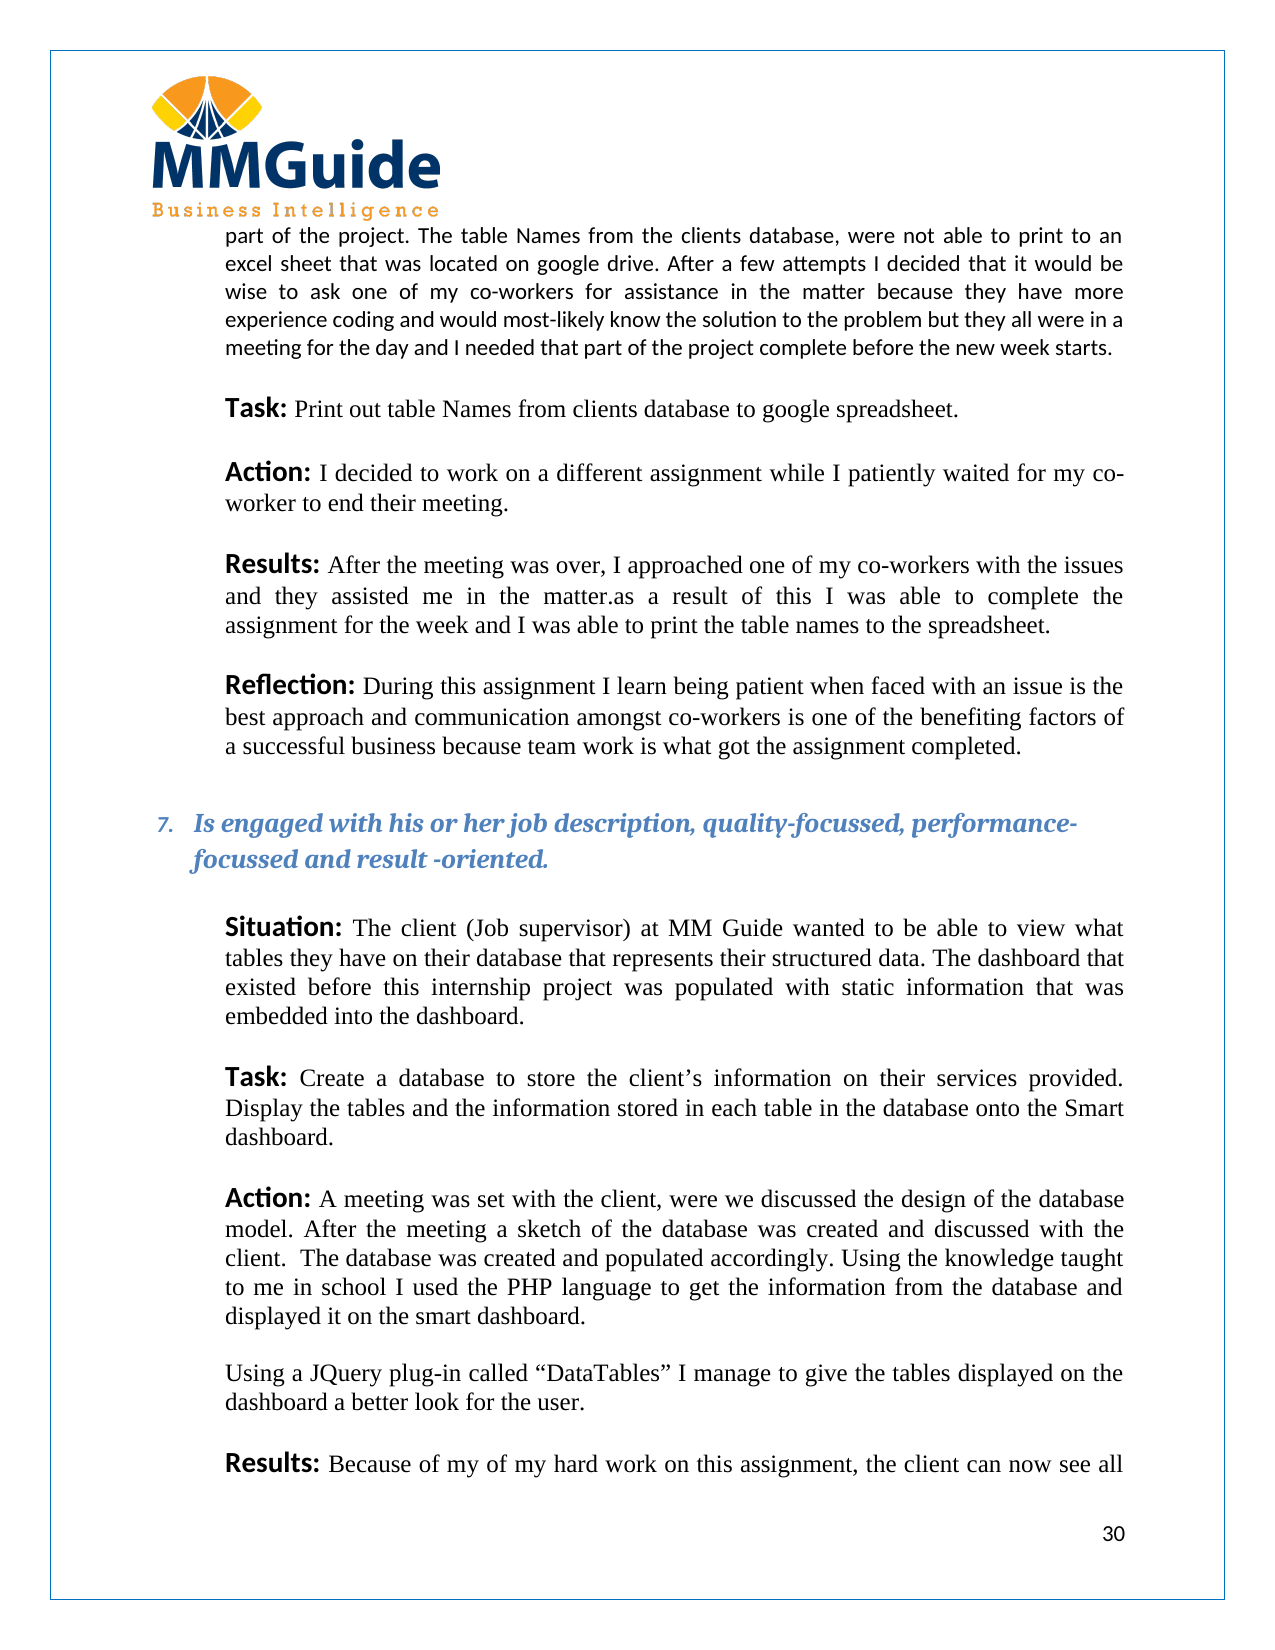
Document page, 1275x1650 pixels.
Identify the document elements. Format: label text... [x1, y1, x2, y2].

list Task: Create a database to store the client’s information on their services provided. Display the tables and the information stored in each table in the database onto the Smart dashboard. [225, 1058, 1125, 1151]
subtitle Is engaged with his or her job description, quality-focussed, performance-focussed and result -oriented. [156, 808, 1125, 875]
list Task: Print out table Names from clients database to google spreadsheet. [225, 389, 1125, 425]
list Using a JQuery plug-in called “DataTables” I manage to give the tables displayed on the dashboard a better look for the user. [225, 1358, 1125, 1416]
list Results: After the meeting was over, I approached one of my co-workers with the issues and they assisted me in the matter.as a result of this I was able to complete the assignment for the week and I was able to print the table names to the spreadsheet. [225, 545, 1125, 638]
picture [150, 75, 441, 222]
list Situation: The client (Job supervisor) at MM Guide wanted to be able to view what tables they have on their database that represents their structured data. The dashboard that existed before this internship project was populated with static information that was embedded into the dashboard. [225, 908, 1125, 1030]
list Action: A meeting was set with the client, were we discussed the design of the database model. After the meeting a sketch of the database was created and discussed with the client. The database was created and populated accordingly. Using the knowledge taught to me in school I used the PHP language to get the information from the database and displayed it on the smart dashboard. [225, 1179, 1125, 1329]
list Action: I decided to work on a different assignment while I patiently waited for my co-worker to end their meeting. [225, 453, 1125, 517]
list Reflection: During this assignment I learn being patient when faced with an issue is the best approach and communication amongst co-workers is one of the benefiting factors of a successful business because team work is what got the assignment completed. [225, 666, 1125, 759]
